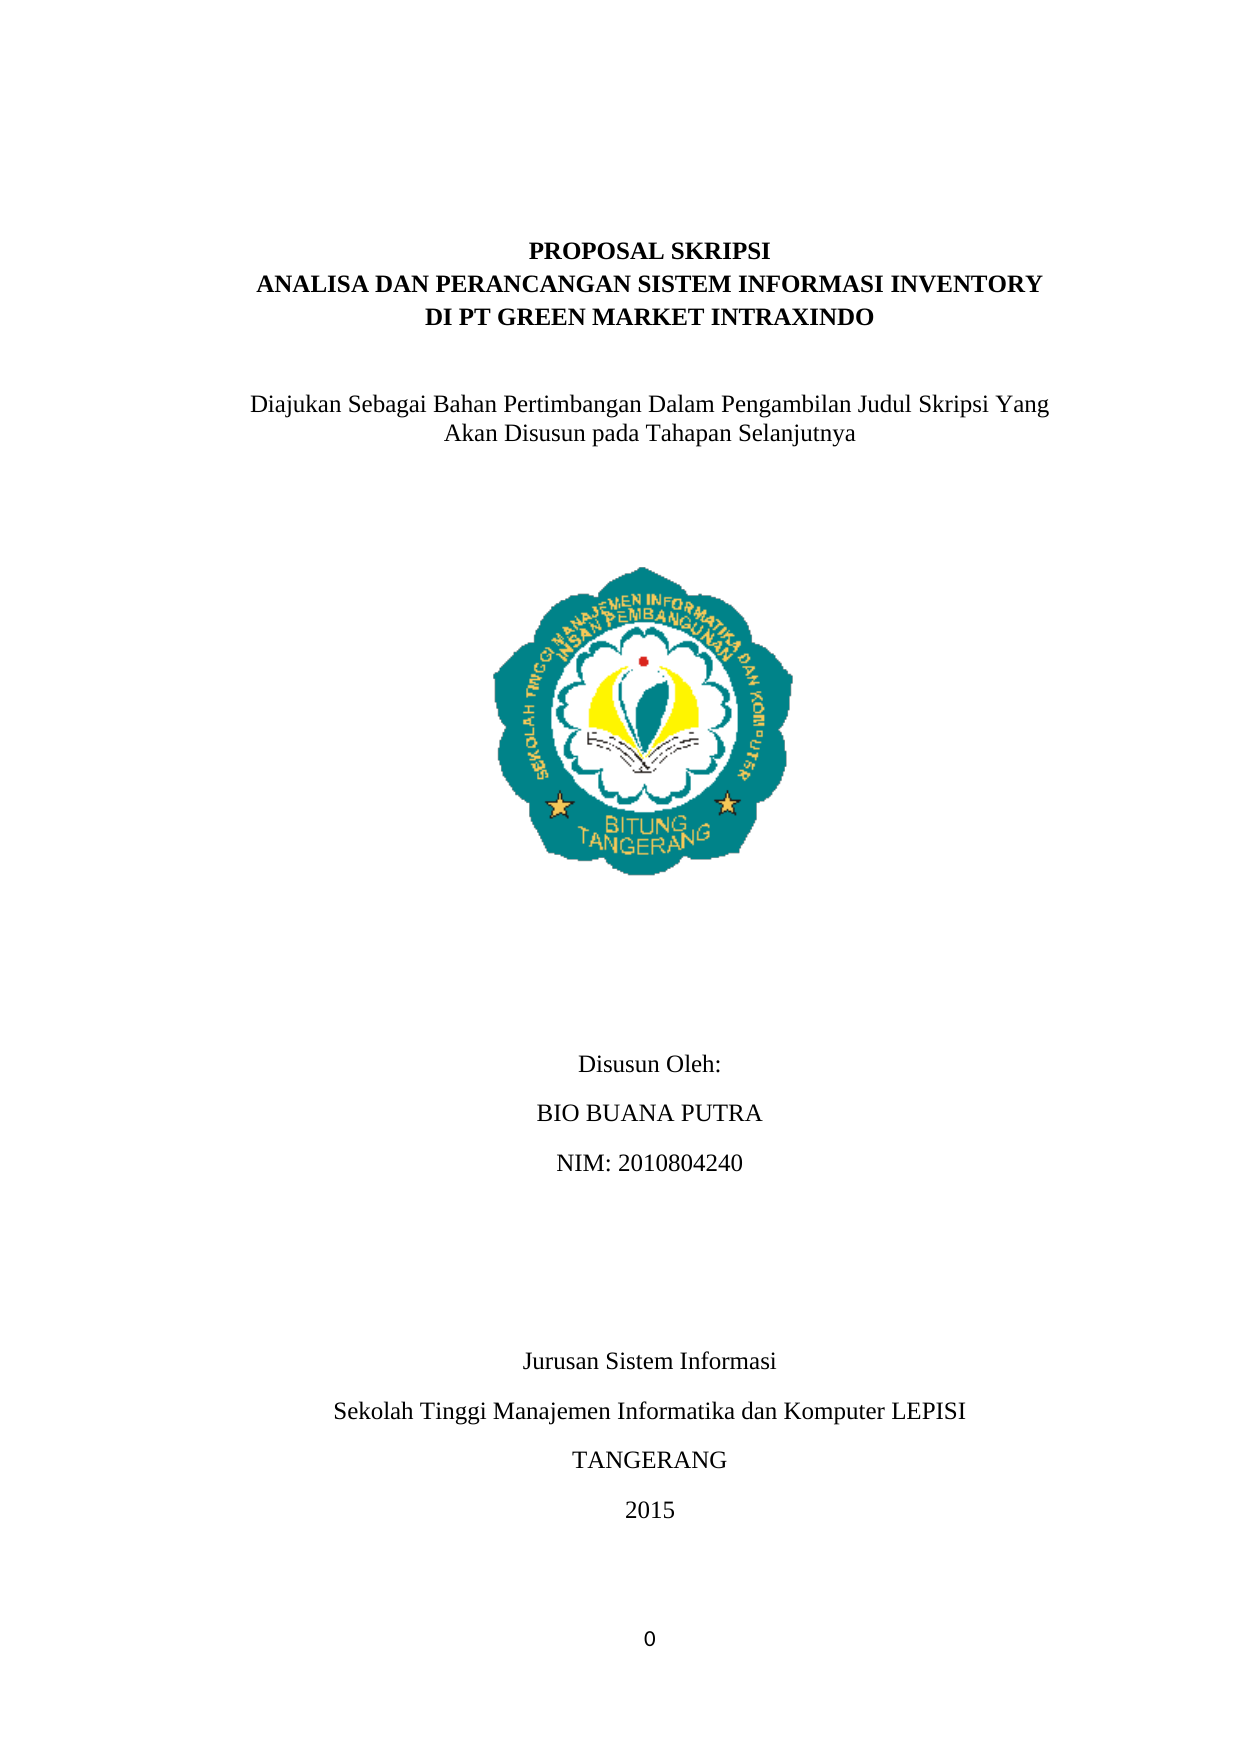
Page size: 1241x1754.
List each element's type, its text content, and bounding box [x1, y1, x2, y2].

text Diajukan Sebagai Bahan Pertimbangan Dalam Pengambilan Judul Skripsi Yang Akan Disusun pada Tahapan Selanjutnya [236, 389, 1063, 447]
text Disusun Oleh: [236, 1049, 1063, 1077]
text 2015 [236, 1495, 1063, 1524]
picture [489, 566, 810, 880]
text Jurusan Sistem Informasi [236, 1346, 1063, 1375]
text DI PT GREEN MARKET INTRAXINDO [236, 302, 1063, 331]
text Sekolah Tinggi Manajemen Informatika dan Komputer LEPISI [236, 1396, 1063, 1424]
text NIM: 2010804240 [236, 1148, 1063, 1177]
text TANGERANG [236, 1445, 1063, 1474]
text ANALISA DAN PERANCANGAN SISTEM INFORMASI INVENTORY [236, 269, 1063, 298]
text BIO BUANA PUTRA [236, 1098, 1063, 1127]
text PROPOSAL SKRIPSI [236, 236, 1063, 265]
